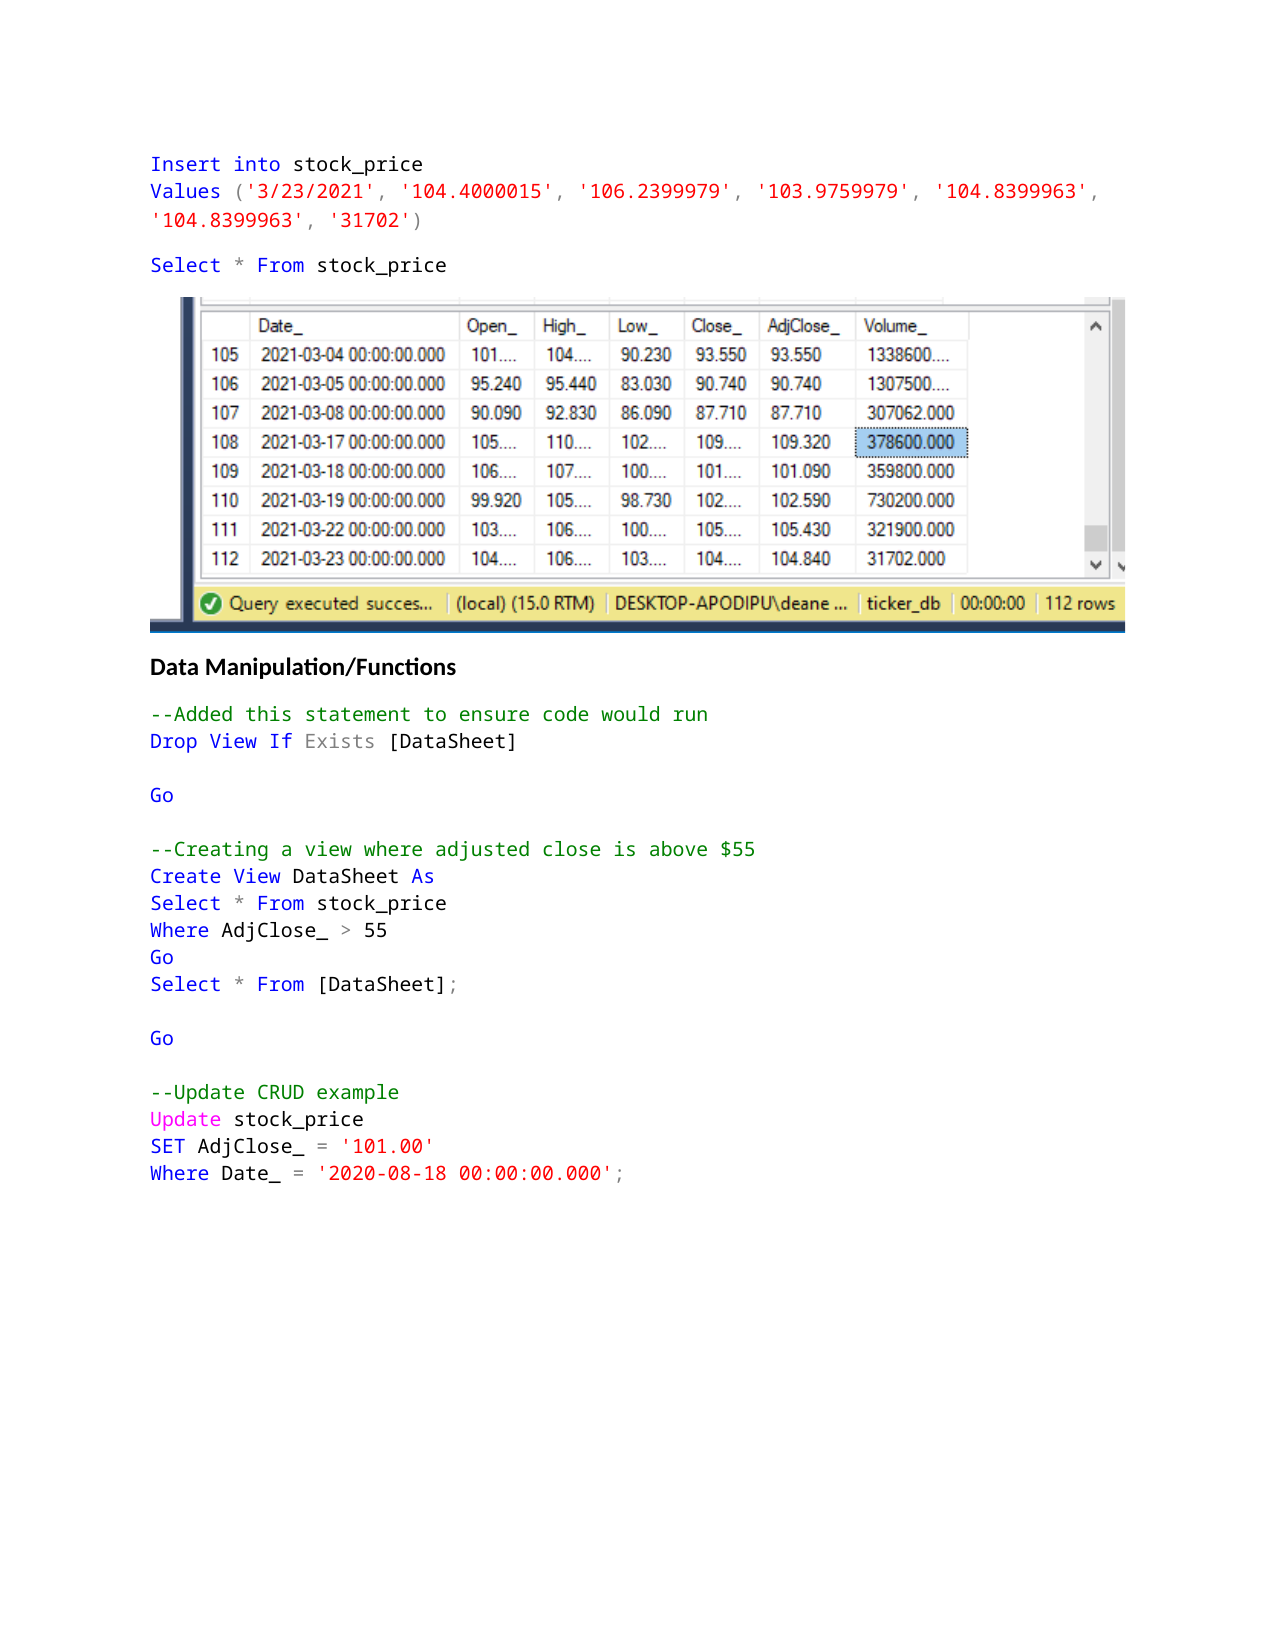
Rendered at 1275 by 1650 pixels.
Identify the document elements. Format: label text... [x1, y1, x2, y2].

text Where AdjClose_ > 55 [150, 916, 1125, 943]
text Select * From stock_price [150, 252, 1125, 279]
text Select * From [DataSheet]; [150, 970, 1125, 997]
text --Update CRUD example [150, 1078, 1125, 1105]
text Select * From stock_price [150, 889, 1125, 916]
text Values ('3/23/2021', '104.4000015', '106.2399979', '103.9759979', '104.8399963', '104.8399963', '31702') [150, 177, 1125, 233]
text Create View DataSheet As [150, 862, 1125, 889]
text Data Manipulation/Functions [150, 651, 1125, 682]
text Go [150, 782, 1125, 808]
text SET AdjClose_ = '101.00' [150, 1132, 1125, 1159]
text Update stock_price [150, 1105, 1125, 1132]
text Where Date_ = '2020-08-18 00:00:00.000'; [150, 1159, 1125, 1186]
text Drop View If Exists [DataSheet] [150, 728, 1125, 754]
text --Creating a view where adjusted close is above $55 [150, 836, 1125, 862]
text Go [150, 1024, 1125, 1051]
picture [150, 297, 1125, 633]
text --Added this statement to ensure code would run [150, 701, 1125, 728]
text Insert into stock_price [150, 150, 1125, 177]
text Go [150, 943, 1125, 970]
